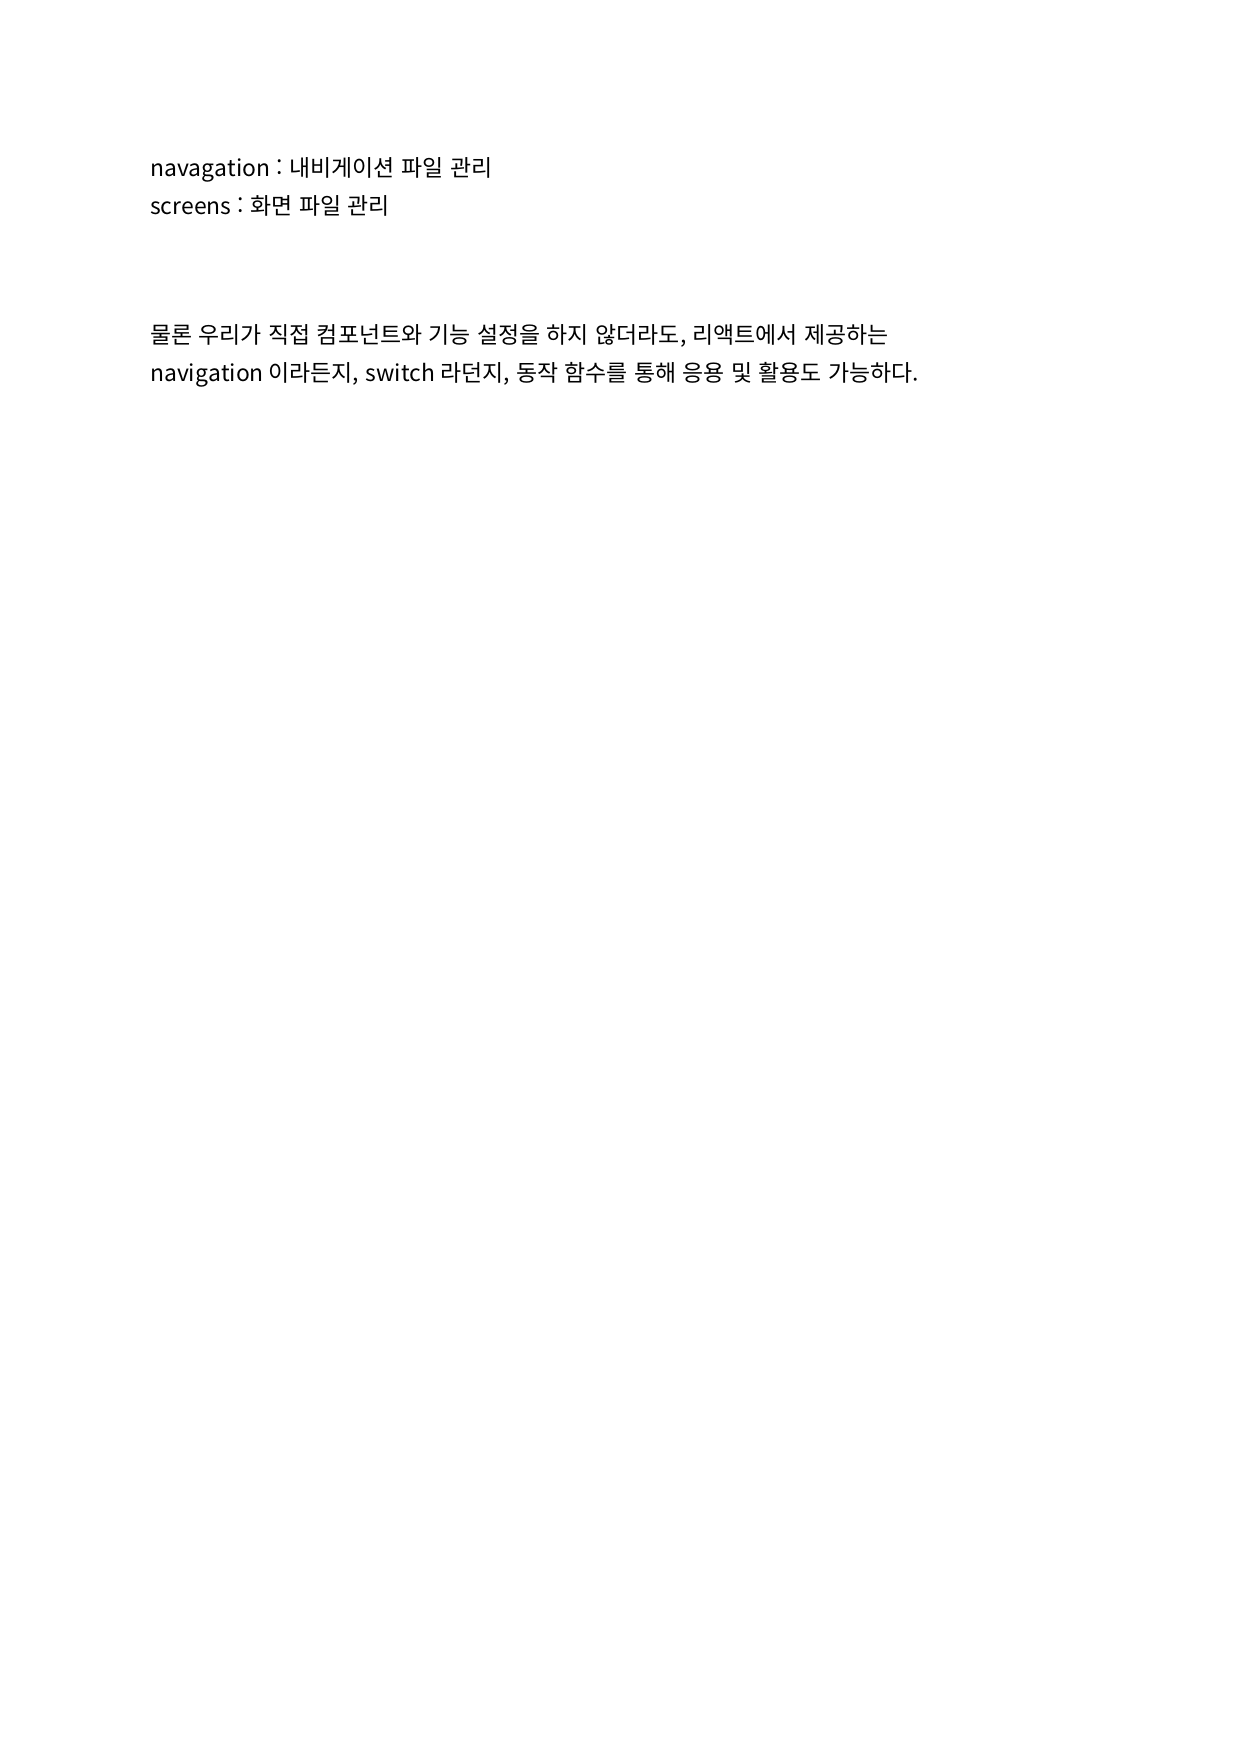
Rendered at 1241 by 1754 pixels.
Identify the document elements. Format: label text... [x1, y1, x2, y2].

text 물론 우리가 직접 컴포넌트와 기능 설정을 하지 않더라도, 리액트에서 제공하는 [150, 317, 1090, 350]
text navagation : 내비게이션 파일 관리 [150, 150, 1090, 183]
text navigation이라든지, switch라던지, 동작 함수를 통해 응용 및 활용도 가능하다. [150, 355, 1090, 388]
text screens : 화면 파일 관리 [150, 188, 1090, 221]
